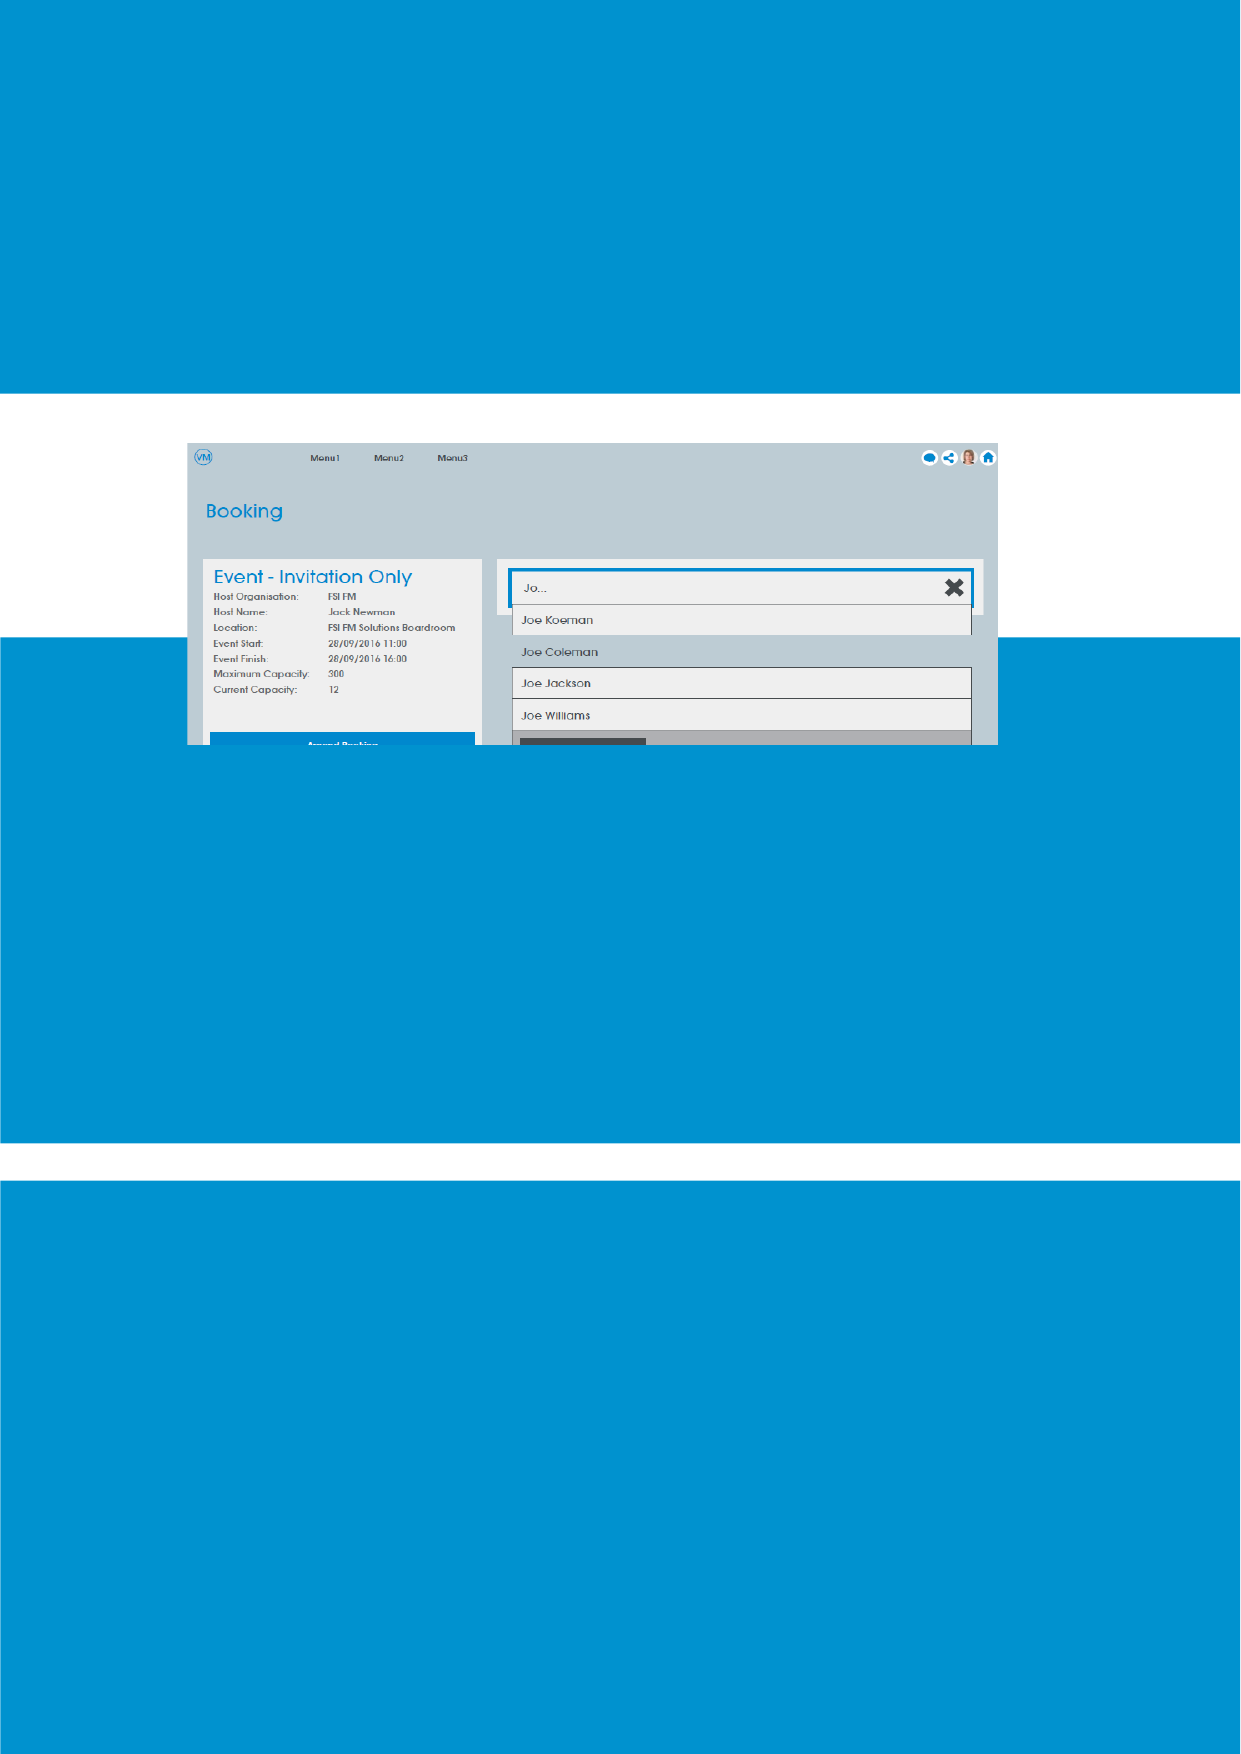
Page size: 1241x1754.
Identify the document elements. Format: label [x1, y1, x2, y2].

picture [187, 443, 998, 744]
